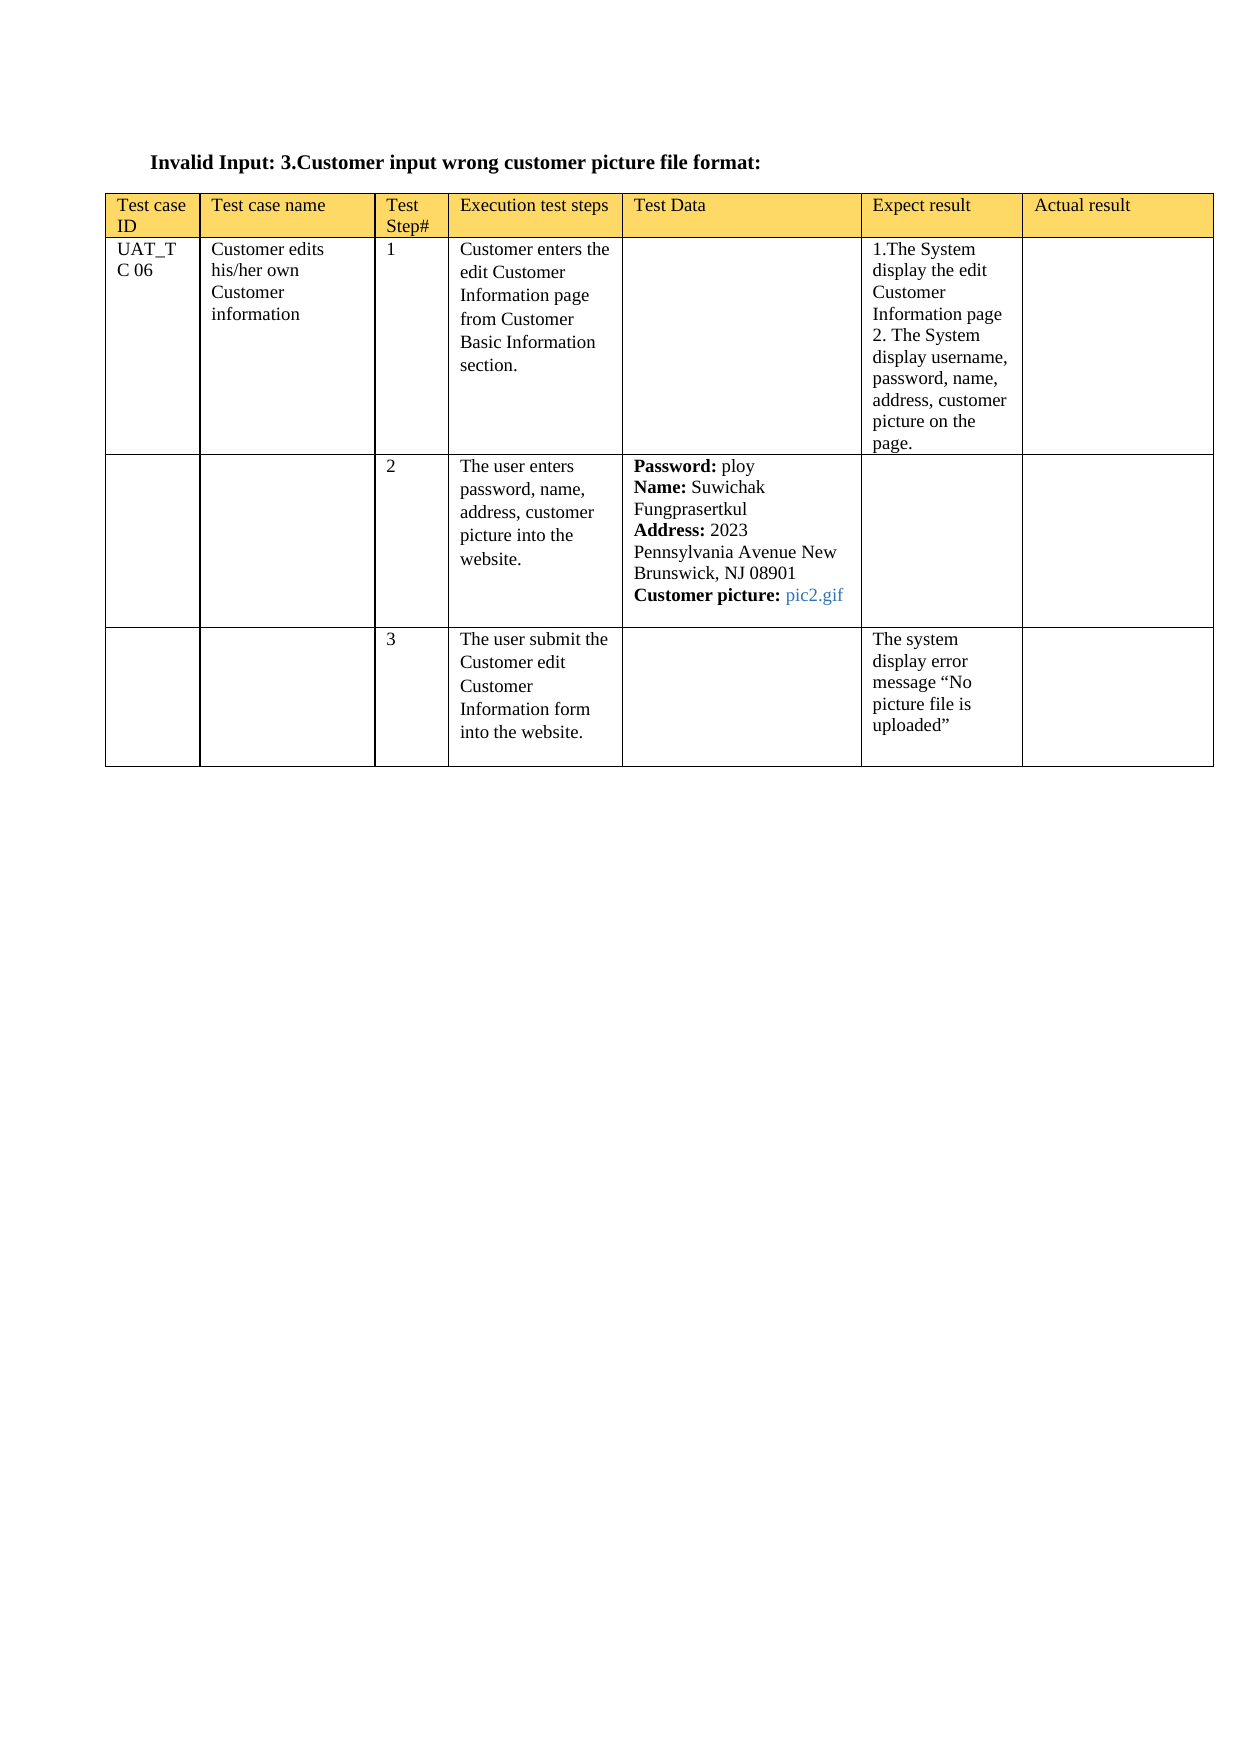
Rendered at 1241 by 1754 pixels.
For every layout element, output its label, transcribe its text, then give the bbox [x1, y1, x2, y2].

table_cell Password: ploy Name: Suwichak Fungprasertkul Address: 2023 Pennsylvania Avenue New Brunswick, NJ 08901 Customer picture: pic2.gif [623, 455, 861, 627]
table_cell Customer enters the edit Customer Information page from Customer Basic Information section. [449, 238, 622, 453]
text Invalid Input: 3.Customer input wrong customer picture file format: [150, 150, 1090, 174]
table_cell 1 [376, 238, 448, 453]
table_cell [623, 238, 861, 453]
table_header Actual result [1023, 194, 1213, 237]
table_cell 3 [376, 628, 448, 766]
table_cell [106, 455, 199, 627]
table_cell [1023, 455, 1213, 627]
table_cell UAT_TC 06 [106, 238, 199, 453]
table_header Test case ID [106, 194, 199, 237]
table_header Test Step# [376, 194, 448, 237]
table_cell The system display error message “No picture file is uploaded” [862, 628, 1022, 766]
table_cell [862, 455, 1022, 627]
table_cell [623, 628, 861, 766]
table_cell The user enters password, name, address, customer picture into the website. [449, 455, 622, 627]
table_cell [201, 455, 374, 627]
table_cell 2 [376, 455, 448, 627]
table_header Test case name [201, 194, 374, 237]
table_cell 1.The System display the edit Customer Information page 2. The System display username, password, name, address, customer picture on the page. [862, 238, 1022, 453]
table_cell [1023, 238, 1213, 453]
table_header Execution test steps [449, 194, 622, 237]
table_header Expect result [862, 194, 1022, 237]
table_cell The user submit the Customer edit Customer Information form into the website. [449, 628, 622, 766]
table_header Test Data [623, 194, 861, 237]
table_cell [201, 628, 374, 766]
table_cell Customer edits his/her own Customer information [201, 238, 374, 453]
table_cell [1023, 628, 1213, 766]
table_cell [106, 628, 199, 766]
